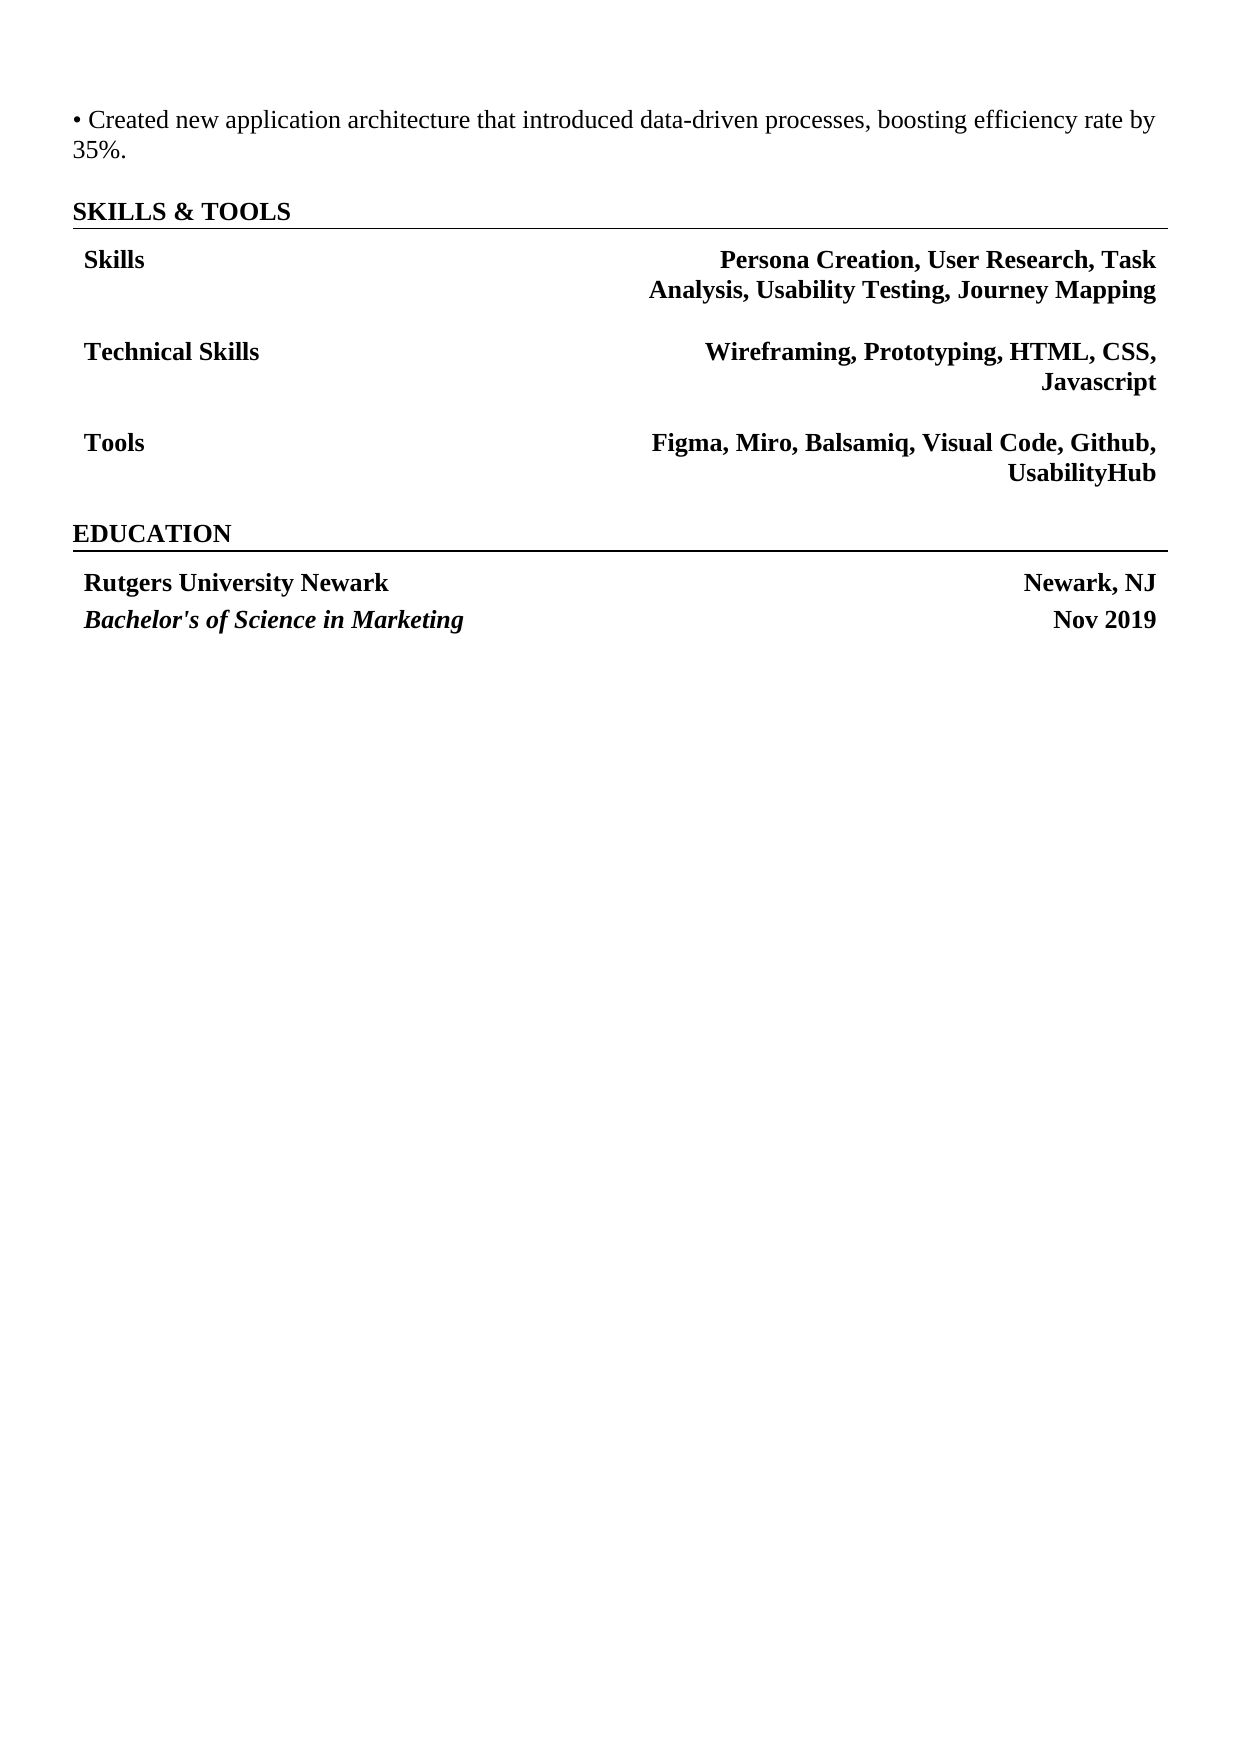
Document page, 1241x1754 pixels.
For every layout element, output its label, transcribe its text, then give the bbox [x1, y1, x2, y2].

table_header Newark, NJ [620, 559, 1168, 604]
table_header Technical Skills [73, 336, 620, 403]
subtitle • Created new application architecture that introduced data-driven processes, boosting efficiency rate by 35%. [72, 104, 1168, 164]
table_header Nov 2019 [620, 604, 1168, 642]
table_header Tools [73, 427, 620, 494]
table_header Rutgers University Newark [73, 559, 620, 604]
subtitle Skills & TOols [72, 196, 1168, 229]
table_header Wireframing, Prototyping, HTML, CSS, Javascript [620, 336, 1168, 403]
table_header Figma, Miro, Balsamiq, Visual Code, Github, UsabilityHub [620, 427, 1168, 494]
table_header Bachelor's of Science in Marketing [73, 604, 620, 642]
table_header Skills [73, 236, 620, 312]
table_header Persona Creation, User Research, Task Analysis, Usability Testing, Journey Mapping [620, 236, 1168, 312]
subtitle Education [72, 518, 1168, 552]
